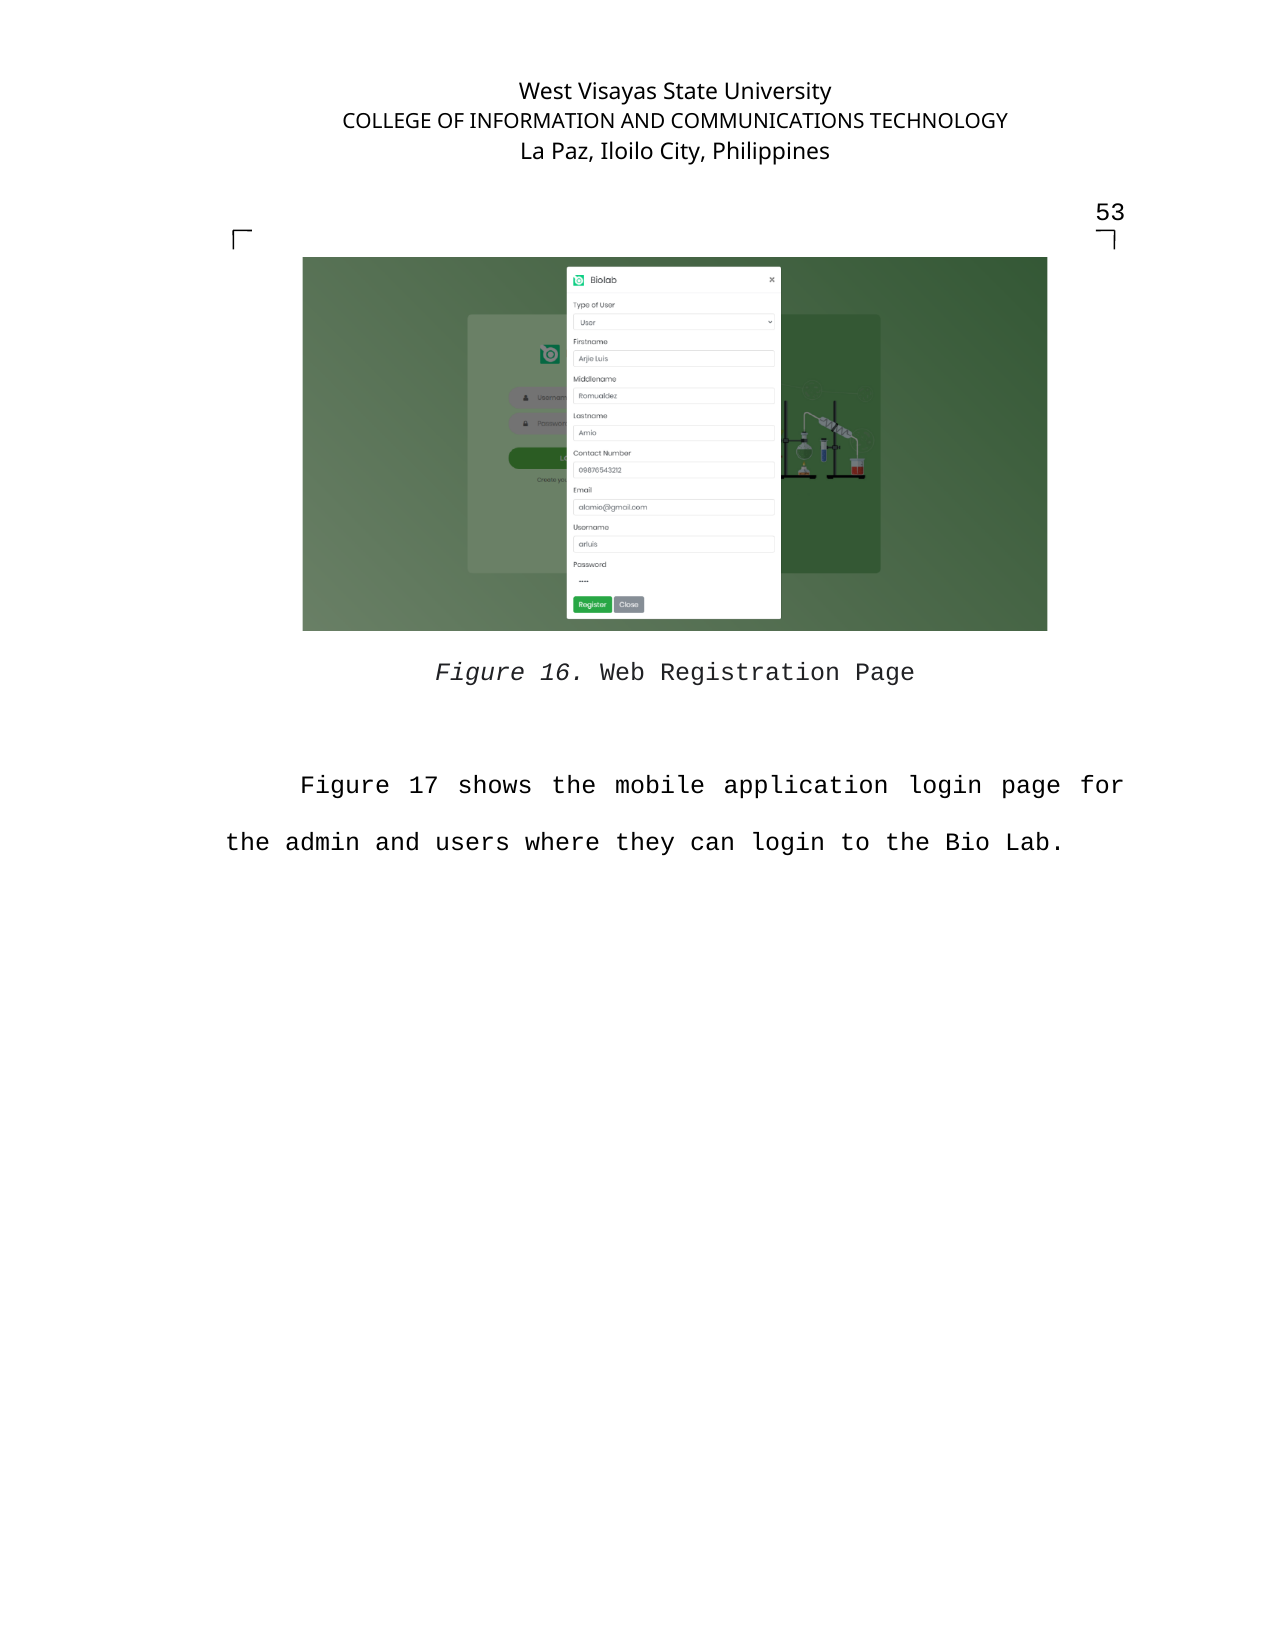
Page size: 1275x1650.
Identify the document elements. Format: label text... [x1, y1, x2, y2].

text Figure 17 shows the mobile application login page for the admin and users where they can login to the Bio Lab. [225, 773, 1125, 858]
picture [302, 257, 1048, 631]
text Figure 16. Web Registration Page [225, 659, 1125, 688]
